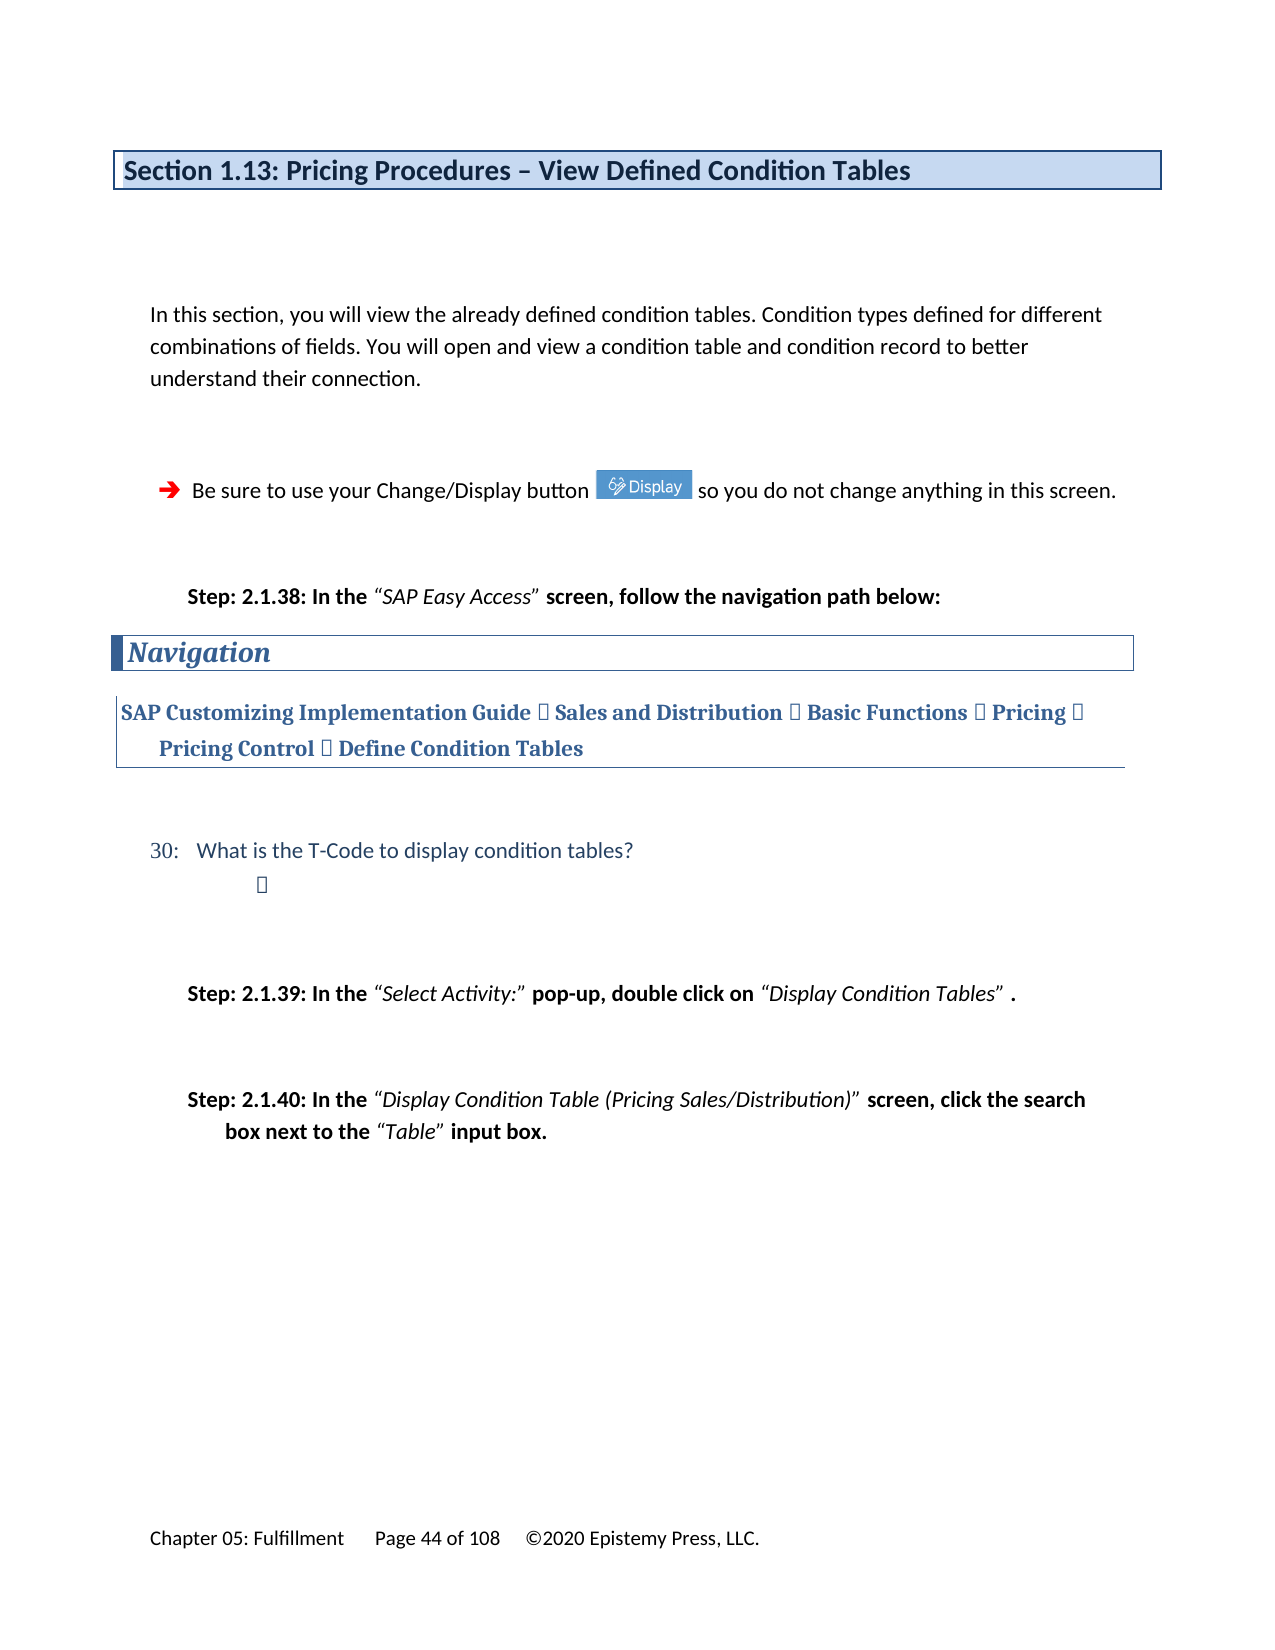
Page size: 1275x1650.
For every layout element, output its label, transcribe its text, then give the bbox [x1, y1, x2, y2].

text SAP Customizing Implementation Guide  Sales and Distribution  Basic Functions  Pricing  Pricing Control  Define Condition Tables [117, 696, 1125, 767]
text Pricing Procedures – View Defined Condition Tables [123, 152, 1160, 188]
text In this section, you will view the already defined condition tables. Condition types defined for different combinations of fields. You will open and view a condition table and condition record to better understand their connection. [150, 300, 1125, 392]
text Be sure to use your Change/Display button so you do not change anything in this screen. [157, 470, 1125, 504]
picture [595, 470, 693, 499]
text What is the T-Code to display condition tables?  [150, 836, 1125, 900]
text In the “Select Activity:” pop-up, double click on “Display Condition Tables” . [187, 979, 1125, 1007]
text Navigation [123, 636, 1133, 670]
text In the “Display Condition Table (Pricing Sales/Distribution)” screen, click the search box next to the “Table” input box. [187, 1085, 1125, 1145]
text In the “SAP Easy Access” screen, follow the navigation path below: [187, 582, 1125, 610]
